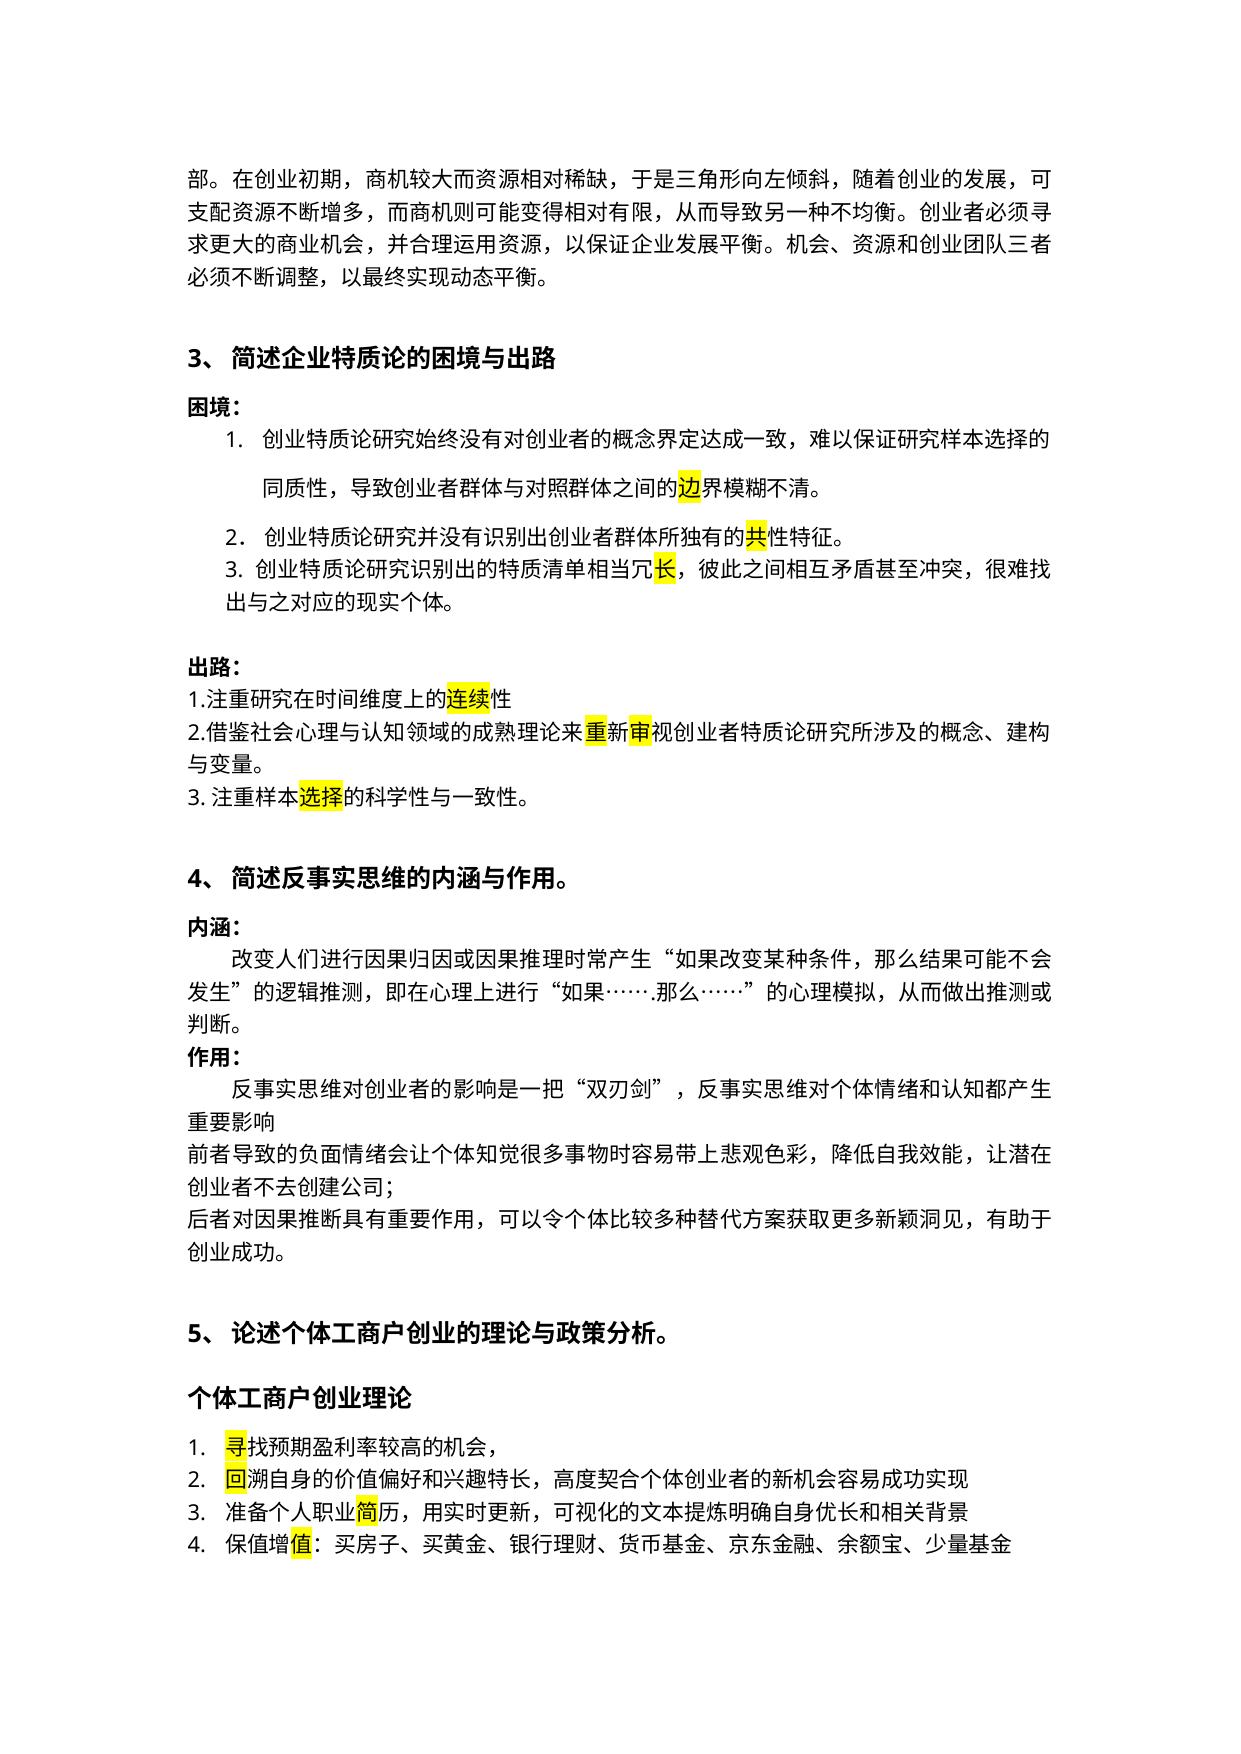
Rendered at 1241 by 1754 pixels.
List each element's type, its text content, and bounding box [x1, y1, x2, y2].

list 3. 创业特质论研究识别出的特质清单相当冗长，彼此之间相互矛盾甚至冲突，很难找出与之对应的现实个体。 [225, 552, 1053, 617]
list 创业特质论研究始终没有对创业者的概念界定达成一致，难以保证研究样本选择的同质性，导致创业者群体与对照群体之间的边界模糊不清。 [225, 422, 1053, 519]
text 个体工商户创业理论 [187, 1364, 1053, 1429]
list 简述反事实思维的内涵与作用。 [187, 844, 1053, 909]
text 2.借鉴社会心理与认知领域的成熟理论来重新审视创业者特质论研究所涉及的概念、建构与变量。 [187, 714, 1053, 779]
text 1.注重研究在时间维度上的连续性 [490, 682, 1053, 714]
list 简述企业特质论的困境与出路 [187, 324, 1053, 389]
list 论述个体工商户创业的理论与政策分析。 [187, 1299, 1053, 1364]
text 3. 注重样本选择的科学性与一致性。 [187, 779, 1053, 812]
text 内涵： [187, 909, 1053, 942]
text 困境： [187, 389, 1053, 422]
text 出路： [187, 649, 1053, 682]
list 寻找预期盈利率较高的机会， [187, 1429, 1053, 1462]
text 反事实思维对创业者的影响是一把“双刃剑”，反事实思维对个体情绪和认知都产生重要影响 [187, 1072, 1053, 1137]
text 后者对因果推断具有重要作用，可以令个体比较多种替代方案获取更多新颖洞见，有助于创业成功。 [187, 1202, 1053, 1267]
text 作用： [187, 1039, 1053, 1072]
list 准备个人职业简历，用实时更新，可视化的文本提炼明确自身优长和相关背景 [187, 1494, 1053, 1527]
text 前者导致的负面情绪会让个体知觉很多事物时容易带上悲观色彩，降低自我效能，让潜在创业者不去创建公司； [187, 1137, 1053, 1202]
text 1.注重研究在时间维度上的连续性 [187, 682, 447, 714]
list 保值增值：买房子、买黄金、银行理财、货币基金、京东金融、余额宝、少量基金 [312, 1527, 1053, 1559]
list 2． 创业特质论研究并没有识别出创业者群体所独有的共性特征。 [225, 519, 1053, 552]
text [187, 162, 1053, 292]
text 改变人们进行因果归因或因果推理时常产生“如果改变某种条件，那么结果可能不会发生”的逻辑推测，即在心理上进行“如果…….那么……”的心理模拟，从而做出推测或判断。 [187, 942, 1053, 1039]
list 回溯自身的价值偏好和兴趣特长，高度契合个体创业者的新机会容易成功实现 [247, 1462, 1053, 1494]
